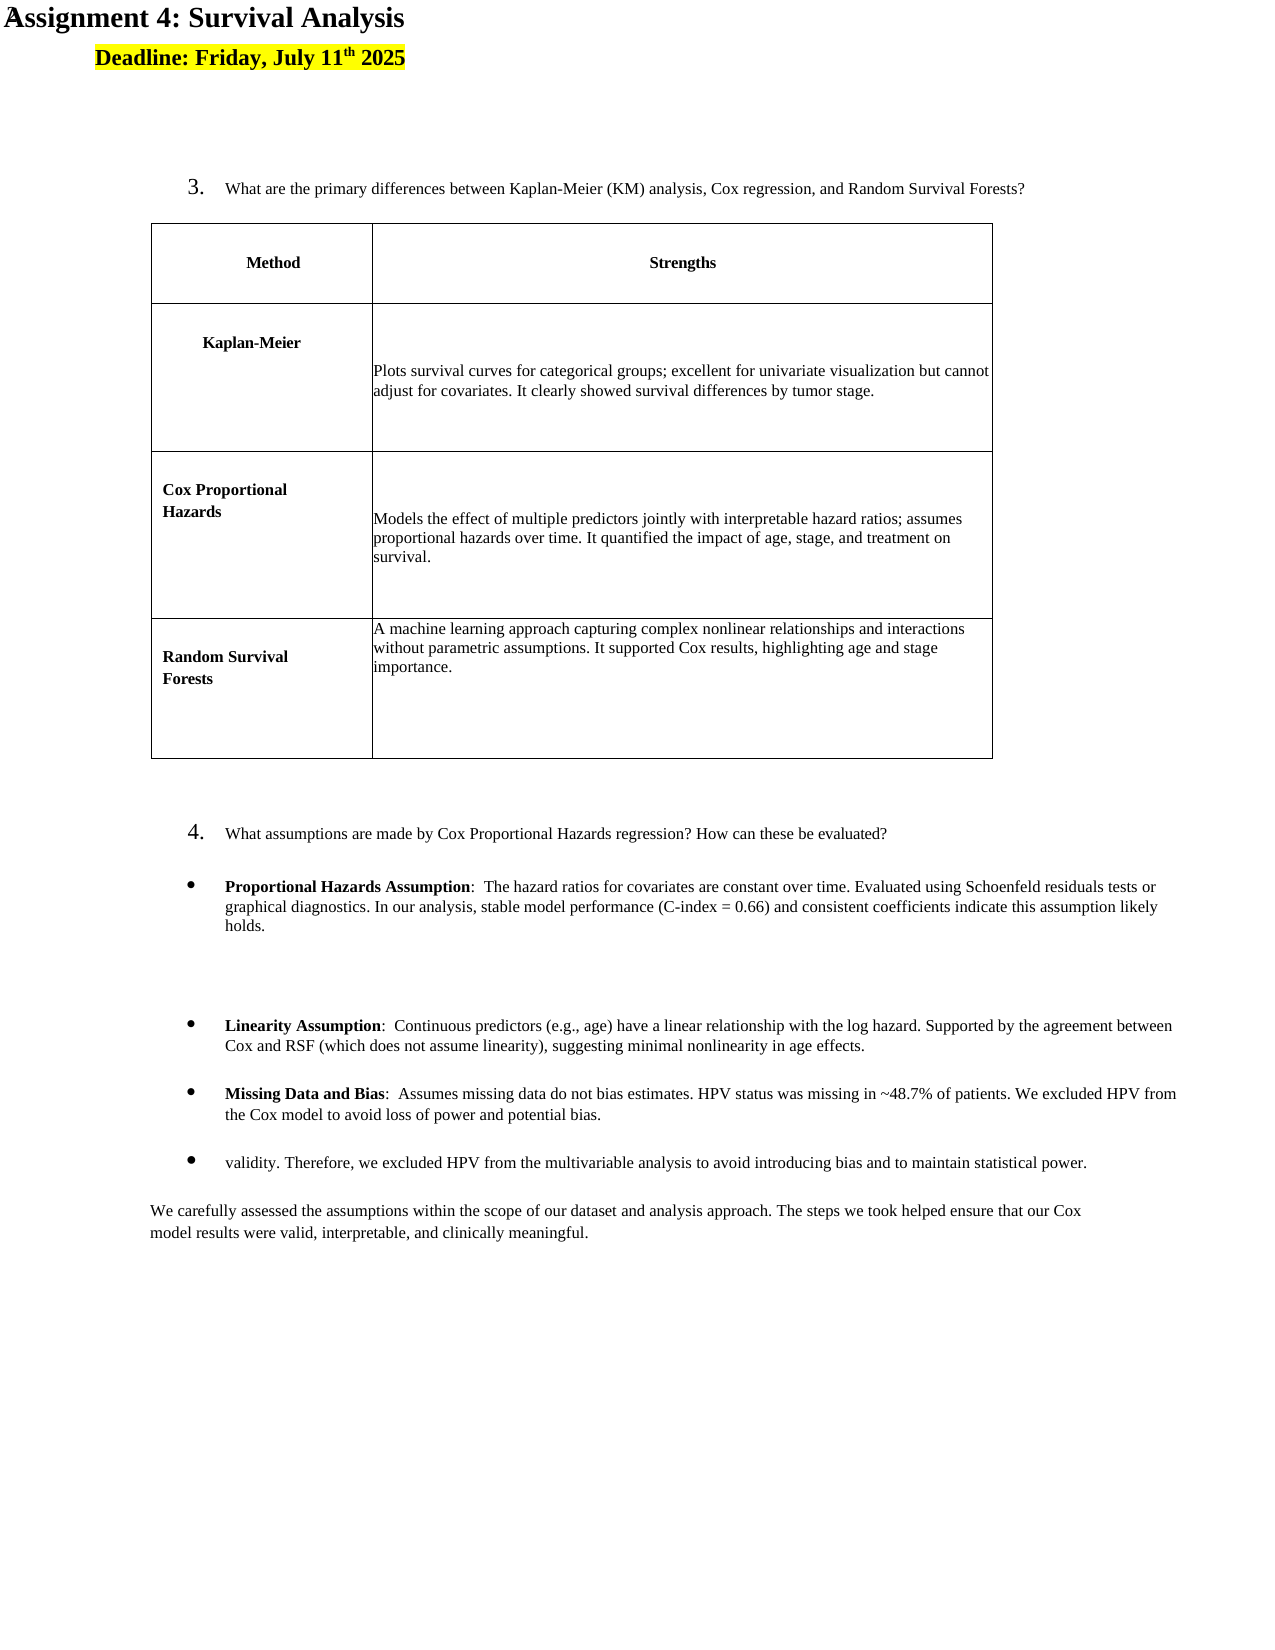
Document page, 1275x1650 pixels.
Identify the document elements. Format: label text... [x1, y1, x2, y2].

table_cell Random Survival Forests [152, 619, 372, 758]
table_cell Plots survival curves for categorical groups; excellent for univariate visualization but cannot adjust for covariates. It clearly showed survival differences by tumor stage. [373, 304, 992, 451]
table_header Strengths [373, 224, 992, 303]
list What assumptions are made by Cox Proportional Hazards regression? How can these be evaluated? [187, 818, 1034, 844]
list validity. Therefore, we excluded HPV from the multivariable analysis to avoid introducing bias and to maintain statistical power. [187, 1153, 1100, 1173]
text We carefully assessed the assumptions within the scope of our dataset and analysis approach. The steps we took helped ensure that our Cox model results were valid, interpretable, and clinically meaningful. [150, 1201, 1116, 1242]
table_header Method [152, 224, 372, 303]
table_cell A machine learning approach capturing complex nonlinear relationships and interactions without parametric assumptions. It supported Cox results, highlighting age and stage importance. [373, 619, 992, 758]
list Proportional Hazards Assumption: The hazard ratios for covariates are constant over time. Evaluated using Schoenfeld residuals tests or graphical diagnostics. In our analysis, stable model performance (C-index = 0.66) and consistent coefficients indicate this assumption likely holds. [187, 877, 1200, 935]
list Missing Data and Bias: Assumes missing data do not bias estimates. HPV status was missing in ~48.7% of patients. We excluded HPV from the Cox model to avoid loss of power and potential bias. [187, 1084, 1200, 1123]
table_cell Cox Proportional Hazards [152, 452, 372, 617]
list Linearity Assumption: Continuous predictors (e.g., age) have a linear relationship with the log hazard. Supported by the agreement between Cox and RSF (which does not assume linearity), suggesting minimal nonlinearity in age effects. [187, 1016, 1200, 1055]
table_cell Kaplan-Meier [152, 304, 372, 451]
table_cell Models the effect of multiple predictors jointly with interpretable hazard ratios; assumes proportional hazards over time. It quantified the impact of age, stage, and treatment on survival. [373, 452, 992, 617]
list What are the primary differences between Kaplan-Meier (KM) analysis, Cox regression, and Random Survival Forests? [187, 173, 1076, 199]
